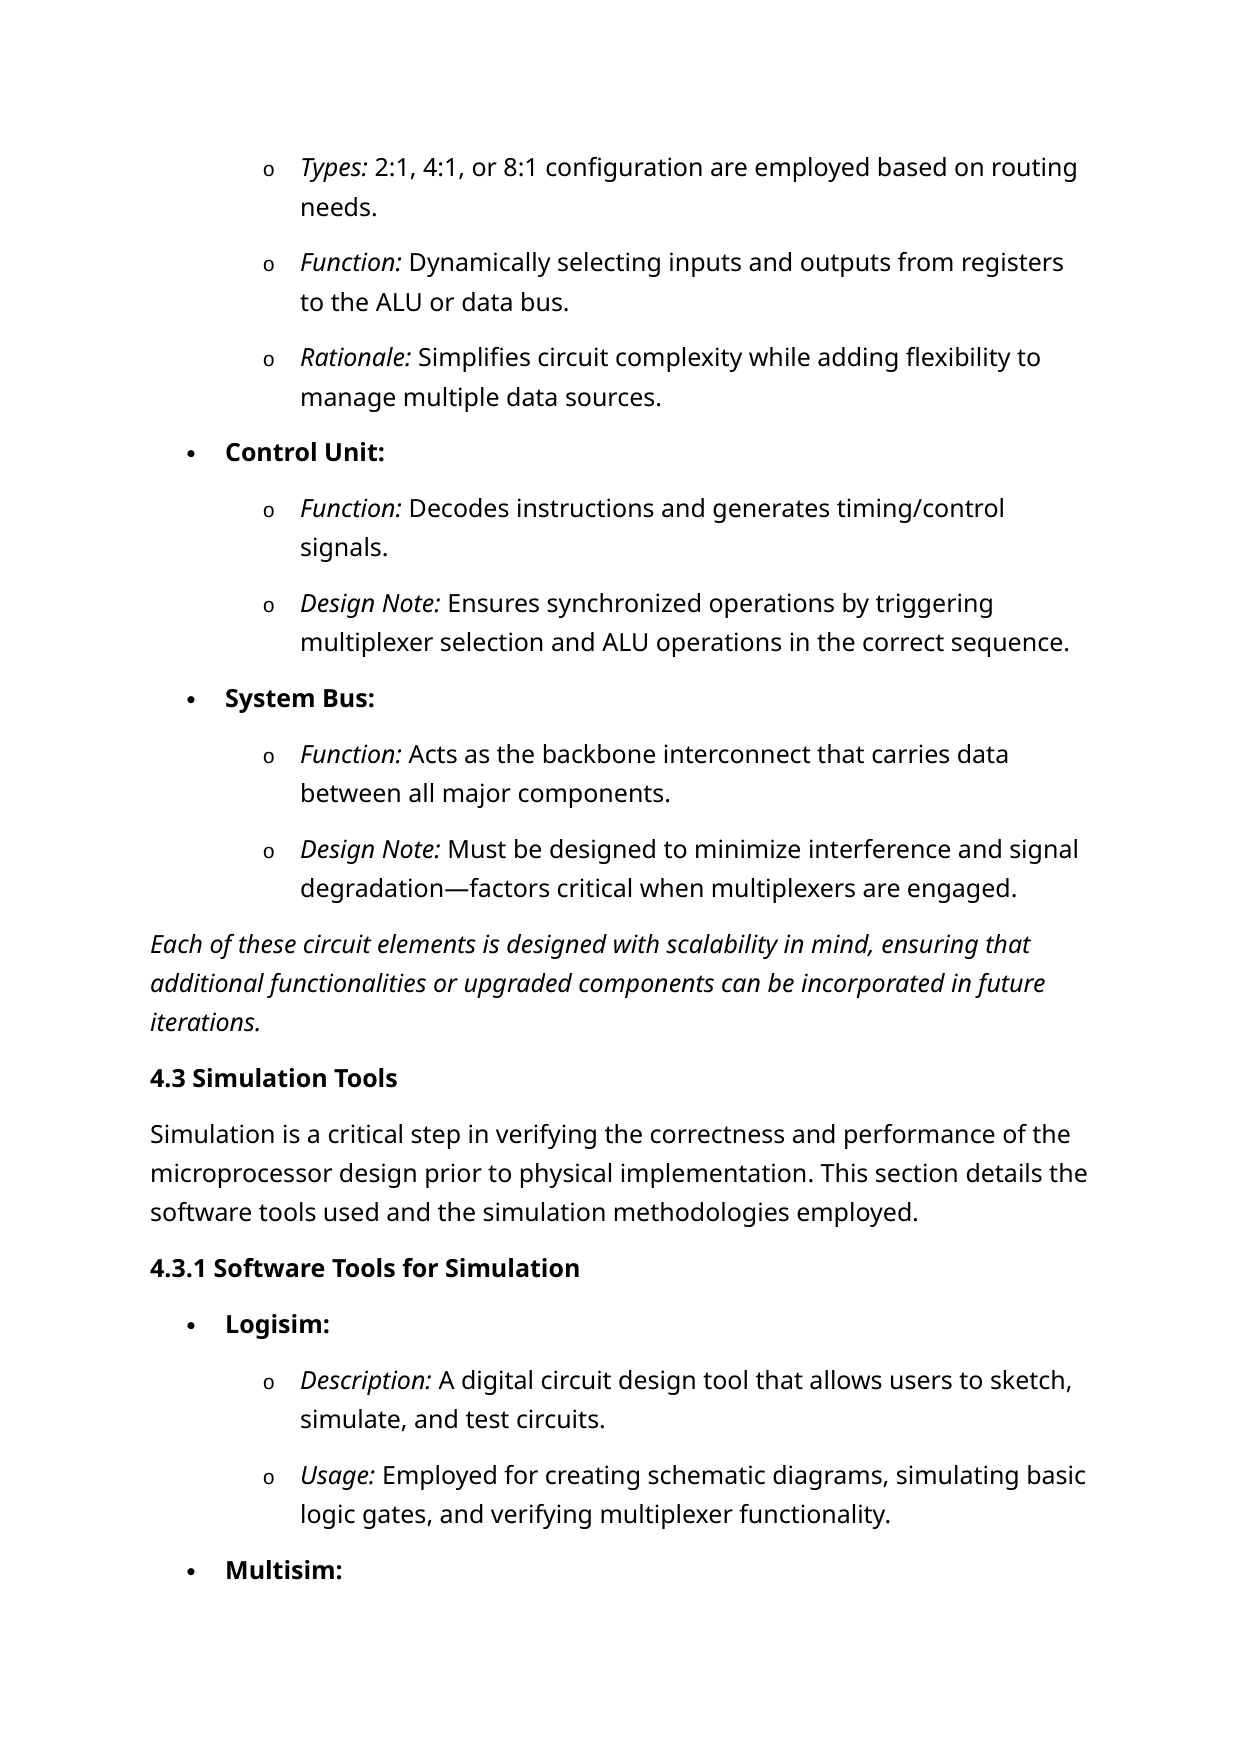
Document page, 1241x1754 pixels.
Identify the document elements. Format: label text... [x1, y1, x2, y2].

text Simulation is a critical step in verifying the correctness and performance of the microprocessor design prior to physical implementation. This section details the software tools used and the simulation methodologies employed. [150, 1117, 1090, 1229]
list System Bus: [187, 681, 1090, 715]
text 4.3 Simulation Tools [150, 1061, 1090, 1095]
list Function: Dynamically selecting inputs and outputs from registers to the ALU or data bus. [262, 245, 1090, 318]
list Usage: Employed for creating schematic diagrams, simulating basic logic gates, and verifying multiplexer functionality. [262, 1457, 1090, 1531]
list Rationale: Simplifies circuit complexity while adding flexibility to manage multiple data sources. [262, 340, 1090, 413]
text Each of these circuit elements is designed with scalability in mind, ensuring that additional functionalities or upgraded components can be incorporated in future iterations. [150, 927, 1090, 1039]
list Description: A digital circuit design tool that allows users to sketch, simulate, and test circuits. [262, 1362, 1090, 1436]
list Design Note: Must be designed to minimize interference and signal degradation—factors critical when multiplexers are engaged. [262, 832, 1090, 905]
list Design Note: Ensures synchronized operations by triggering multiplexer selection and ALU operations in the correct sequence. [262, 586, 1090, 659]
list Logisim: [187, 1307, 1090, 1341]
list Function: Decodes instructions and generates timing/control signals. [262, 491, 1090, 564]
list Control Unit: [187, 435, 1090, 469]
list Function: Acts as the backbone interconnect that carries data between all major components. [262, 737, 1090, 810]
list Types: 2:1, 4:1, or 8:1 configuration are employed based on routing needs. [262, 150, 1090, 223]
list Multisim: [187, 1552, 1090, 1587]
text 4.3.1 Software Tools for Simulation [150, 1251, 1090, 1285]
